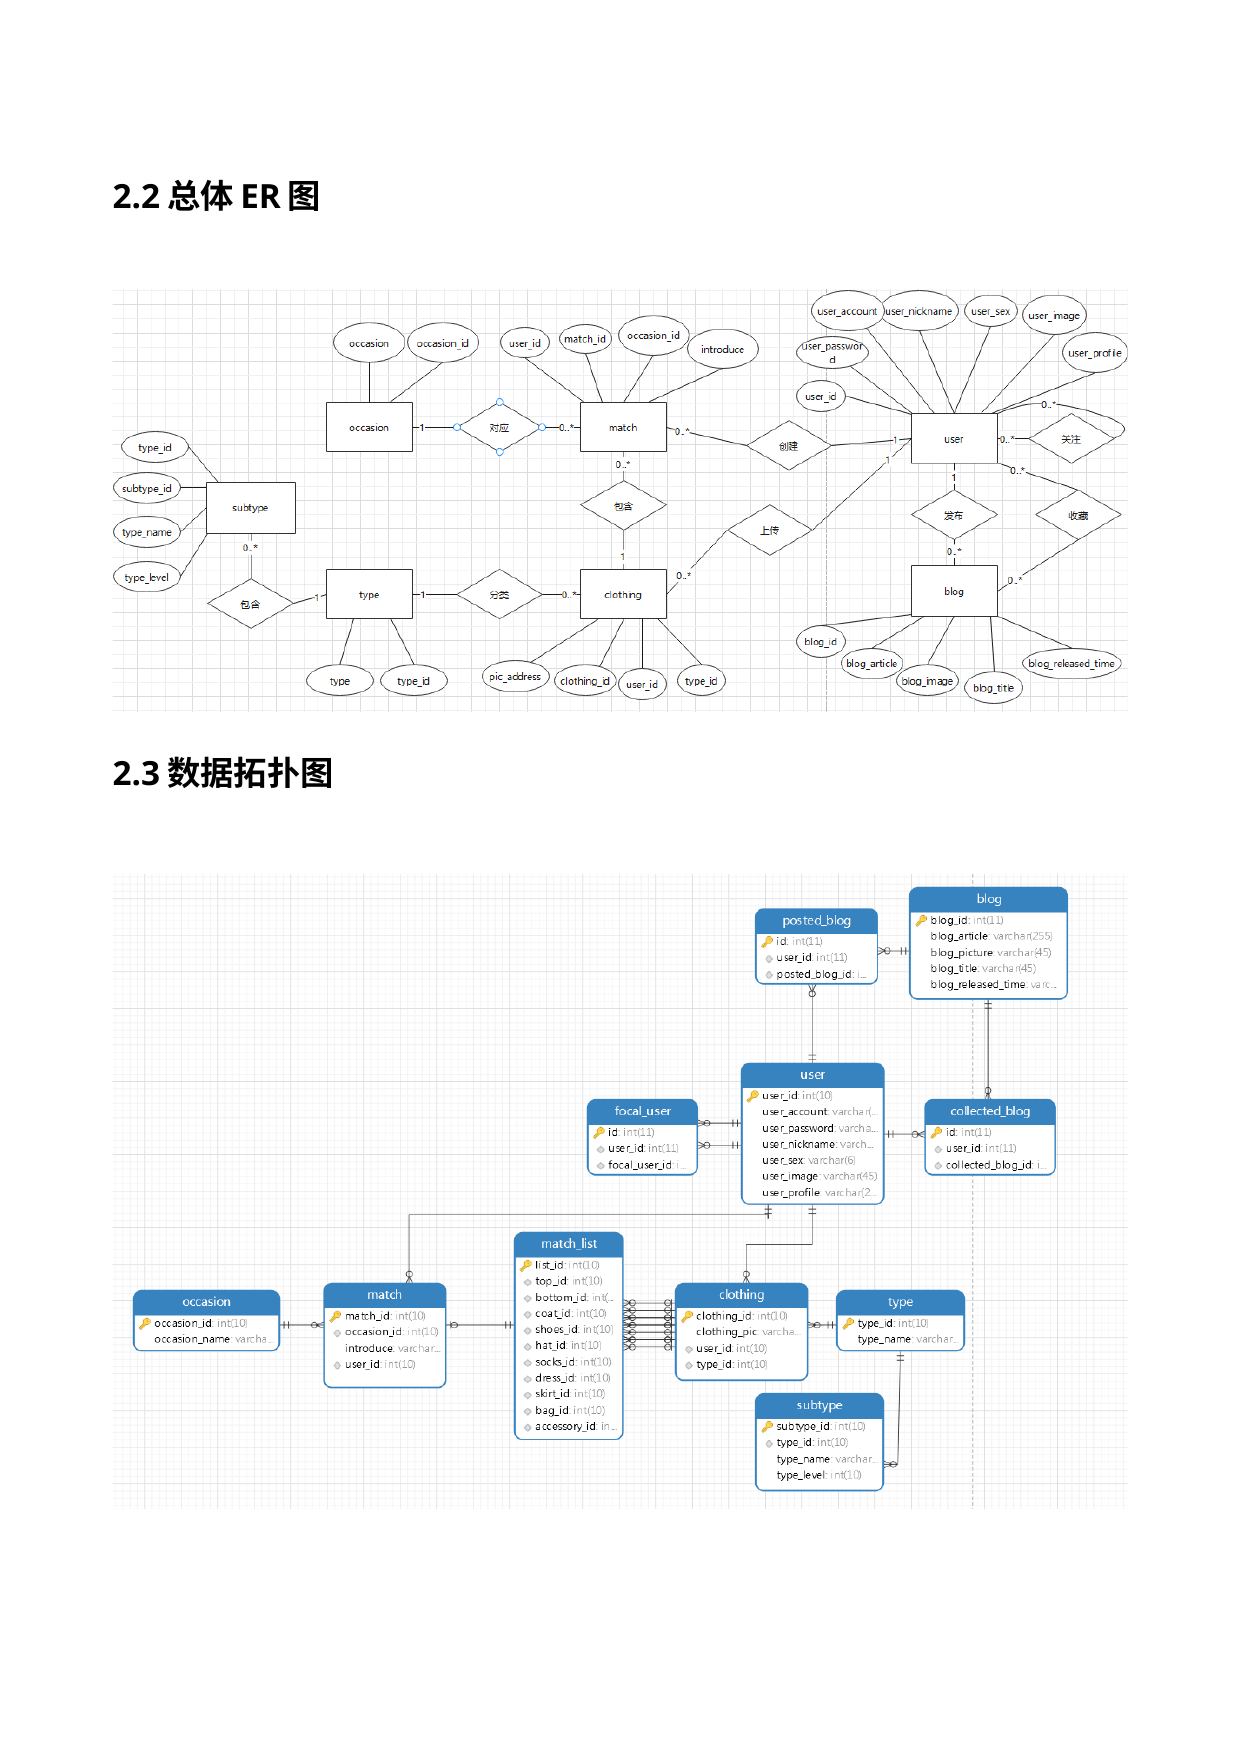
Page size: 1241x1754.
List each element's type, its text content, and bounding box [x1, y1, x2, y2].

picture [112, 874, 1128, 1509]
subtitle 2.3数据拓扑图 [112, 739, 1128, 804]
subtitle 2.2总体ER图 [112, 162, 1128, 227]
picture [112, 289, 1128, 712]
